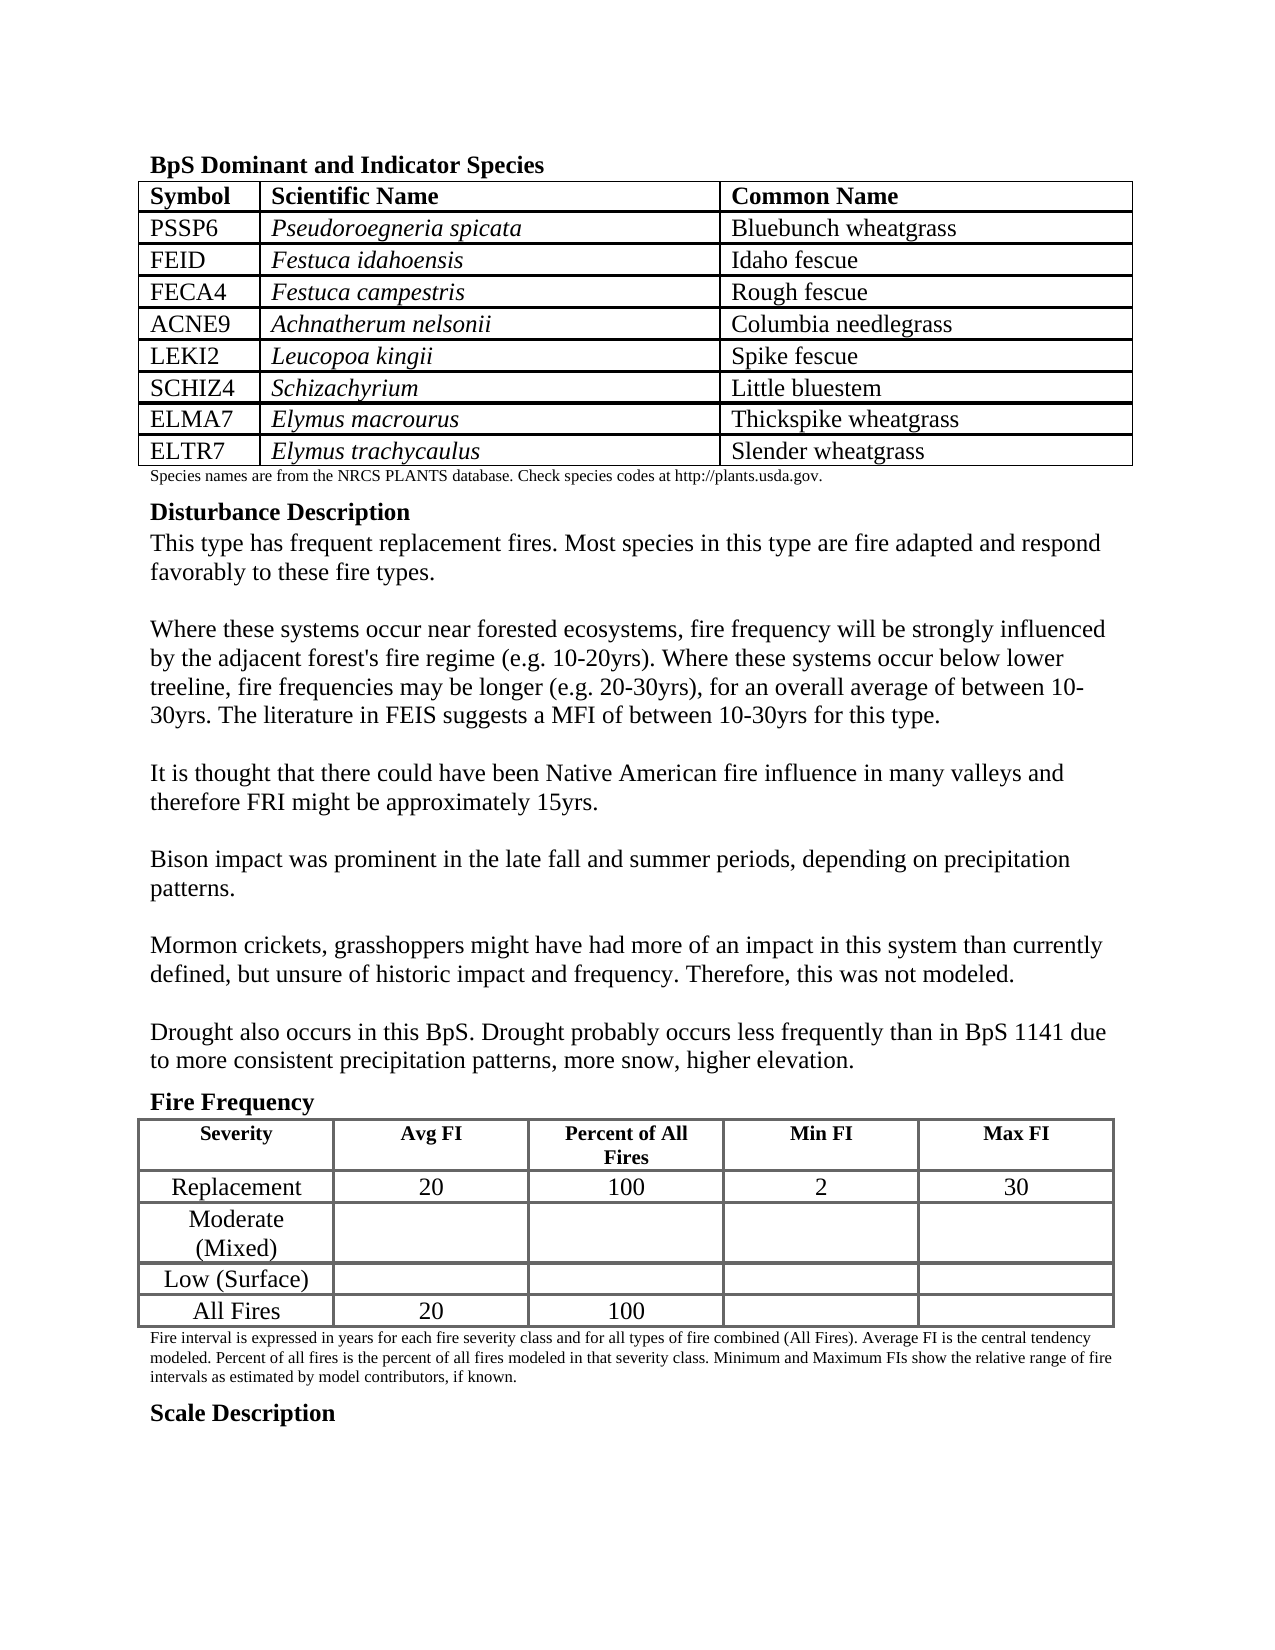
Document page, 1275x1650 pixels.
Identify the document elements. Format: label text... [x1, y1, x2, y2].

table_cell 2 [725, 1172, 917, 1201]
table_cell [920, 1204, 1112, 1261]
text Bison impact was prominent in the late fall and summer periods, depending on precipitation patterns. [150, 844, 1125, 902]
table_cell 20 [335, 1296, 527, 1325]
table_cell ACNE9 [139, 309, 259, 338]
table_cell FEID [139, 245, 259, 274]
table_cell LEKI2 [139, 341, 259, 369]
table_cell Thickspike wheatgrass [721, 405, 1132, 433]
text This type has frequent replacement fires. Most species in this type are fire adapted and respond favorably to these fire types. [150, 528, 1125, 586]
table_cell [335, 1204, 527, 1261]
table_cell Columbia needlegrass [721, 309, 1132, 338]
table_cell 100 [530, 1172, 722, 1201]
table_cell [530, 1265, 722, 1293]
table_cell ELTR7 [139, 436, 259, 465]
text BpS Dominant and Indicator Species [150, 150, 1125, 179]
table_header Symbol [139, 182, 259, 210]
table_cell 30 [920, 1172, 1112, 1201]
table_header Percent of All Fires [530, 1121, 722, 1169]
text Drought also occurs in this BpS. Drought probably occurs less frequently than in BpS 1141 due to more consistent precipitation patterns, more snow, higher elevation. [150, 1017, 1125, 1074]
text Disturbance Description [150, 497, 1125, 526]
table_cell [335, 1265, 527, 1293]
table_header Min FI [725, 1121, 917, 1169]
table_cell Festuca campestris [261, 277, 719, 306]
table_cell Replacement [140, 1172, 332, 1201]
table_cell Schizachyrium [261, 373, 719, 401]
table_cell [725, 1204, 917, 1261]
text Scale Description [150, 1398, 1125, 1427]
table_cell Rough fescue [721, 277, 1132, 306]
table_header Max FI [920, 1121, 1112, 1169]
table_cell FECA4 [139, 277, 259, 306]
table_header Severity [140, 1121, 332, 1169]
table_cell Achnatherum nelsonii [261, 309, 719, 338]
table_cell Slender wheatgrass [721, 436, 1132, 465]
table_cell All Fires [140, 1296, 332, 1325]
table_header Common Name [721, 182, 1132, 210]
text Fire Frequency [150, 1087, 1125, 1116]
text Where these systems occur near forested ecosystems, fire frequency will be strongly influenced by the adjacent forest's fire regime (e.g. 10-20yrs). Where these systems occur below lower treeline, fire frequencies may be longer (e.g. 20-30yrs), for an overall average of between 10-30yrs. The literature in FEIS suggests a MFI of between 10-30yrs for this type. [150, 614, 1125, 729]
table_cell Leucopoa kingii [261, 341, 719, 369]
table_cell Idaho fescue [721, 245, 1132, 274]
table_cell PSSP6 [139, 213, 259, 242]
table_cell ELMA7 [139, 405, 259, 433]
text Fire interval is expressed in years for each fire severity class and for all types of fire combined (All Fires). Average FI is the central tendency modeled. Percent of all fires is the percent of all fires modeled in that severity class. Minimum and Maximum FIs show the relative range of fire intervals as estimated by model contributors, if known. [150, 1328, 1125, 1386]
table_cell Spike fescue [721, 341, 1132, 369]
table_cell SCHIZ4 [139, 373, 259, 401]
table_cell [920, 1265, 1112, 1293]
table_cell Moderate (Mixed) [140, 1204, 332, 1261]
table_header Scientific Name [261, 182, 719, 210]
table_header Avg FI [335, 1121, 527, 1169]
table_cell 100 [530, 1296, 722, 1325]
table_cell [725, 1296, 917, 1325]
table_cell Bluebunch wheatgrass [721, 213, 1132, 242]
text It is thought that there could have been Native American fire influence in many valleys and therefore FRI might be approximately 15yrs. [150, 758, 1125, 816]
table_cell Festuca idahoensis [261, 245, 719, 274]
table_cell 20 [335, 1172, 527, 1201]
table_cell Low (Surface) [140, 1265, 332, 1293]
table_cell Little bluestem [721, 373, 1132, 401]
table_cell Elymus trachycaulus [261, 436, 719, 465]
text Mormon crickets, grasshoppers might have had more of an impact in this system than currently defined, but unsure of historic impact and frequency. Therefore, this was not modeled. [150, 931, 1125, 988]
table_cell Pseudoroegneria spicata [261, 213, 719, 242]
table_cell [920, 1296, 1112, 1325]
table_cell Elymus macrourus [261, 405, 719, 433]
table_cell [725, 1265, 917, 1293]
table_cell [530, 1204, 722, 1261]
text Species names are from the NRCS PLANTS database. Check species codes at http://plants.usda.gov. [150, 466, 1125, 485]
